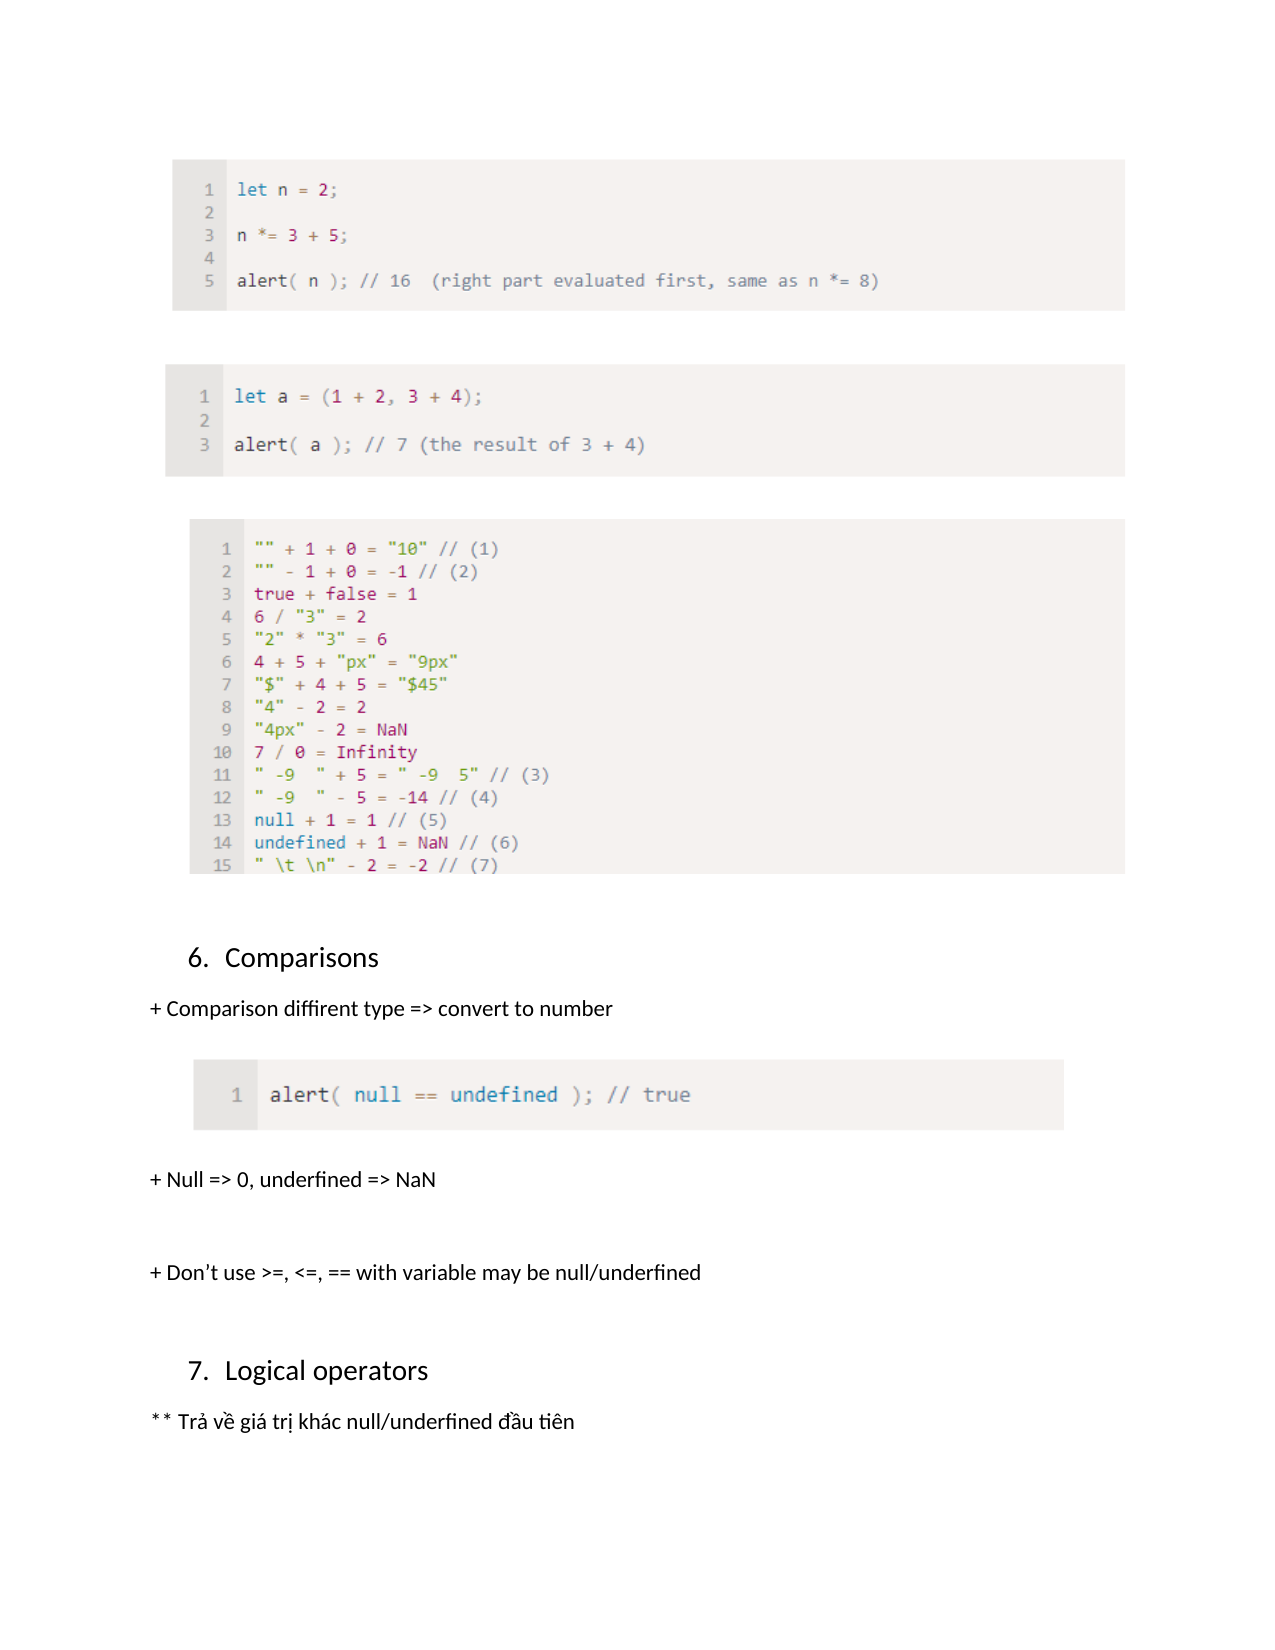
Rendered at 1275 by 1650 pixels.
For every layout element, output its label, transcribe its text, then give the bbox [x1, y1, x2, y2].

text + Comparison diffirent type => convert to number [150, 994, 1125, 1022]
list Logical operators [187, 1352, 1125, 1388]
list Comparisons [187, 939, 1125, 975]
text ** Trả về giá trị khác null/underfined đầu tiên [150, 1407, 1125, 1435]
text + Null => 0, underfined => NaN [150, 1165, 1125, 1193]
text + Don’t use >=, <=, == with variable may be null/underfined [150, 1258, 1125, 1287]
picture [150, 337, 1125, 501]
picture [150, 519, 1125, 874]
picture [150, 1041, 1064, 1146]
picture [150, 150, 1125, 319]
